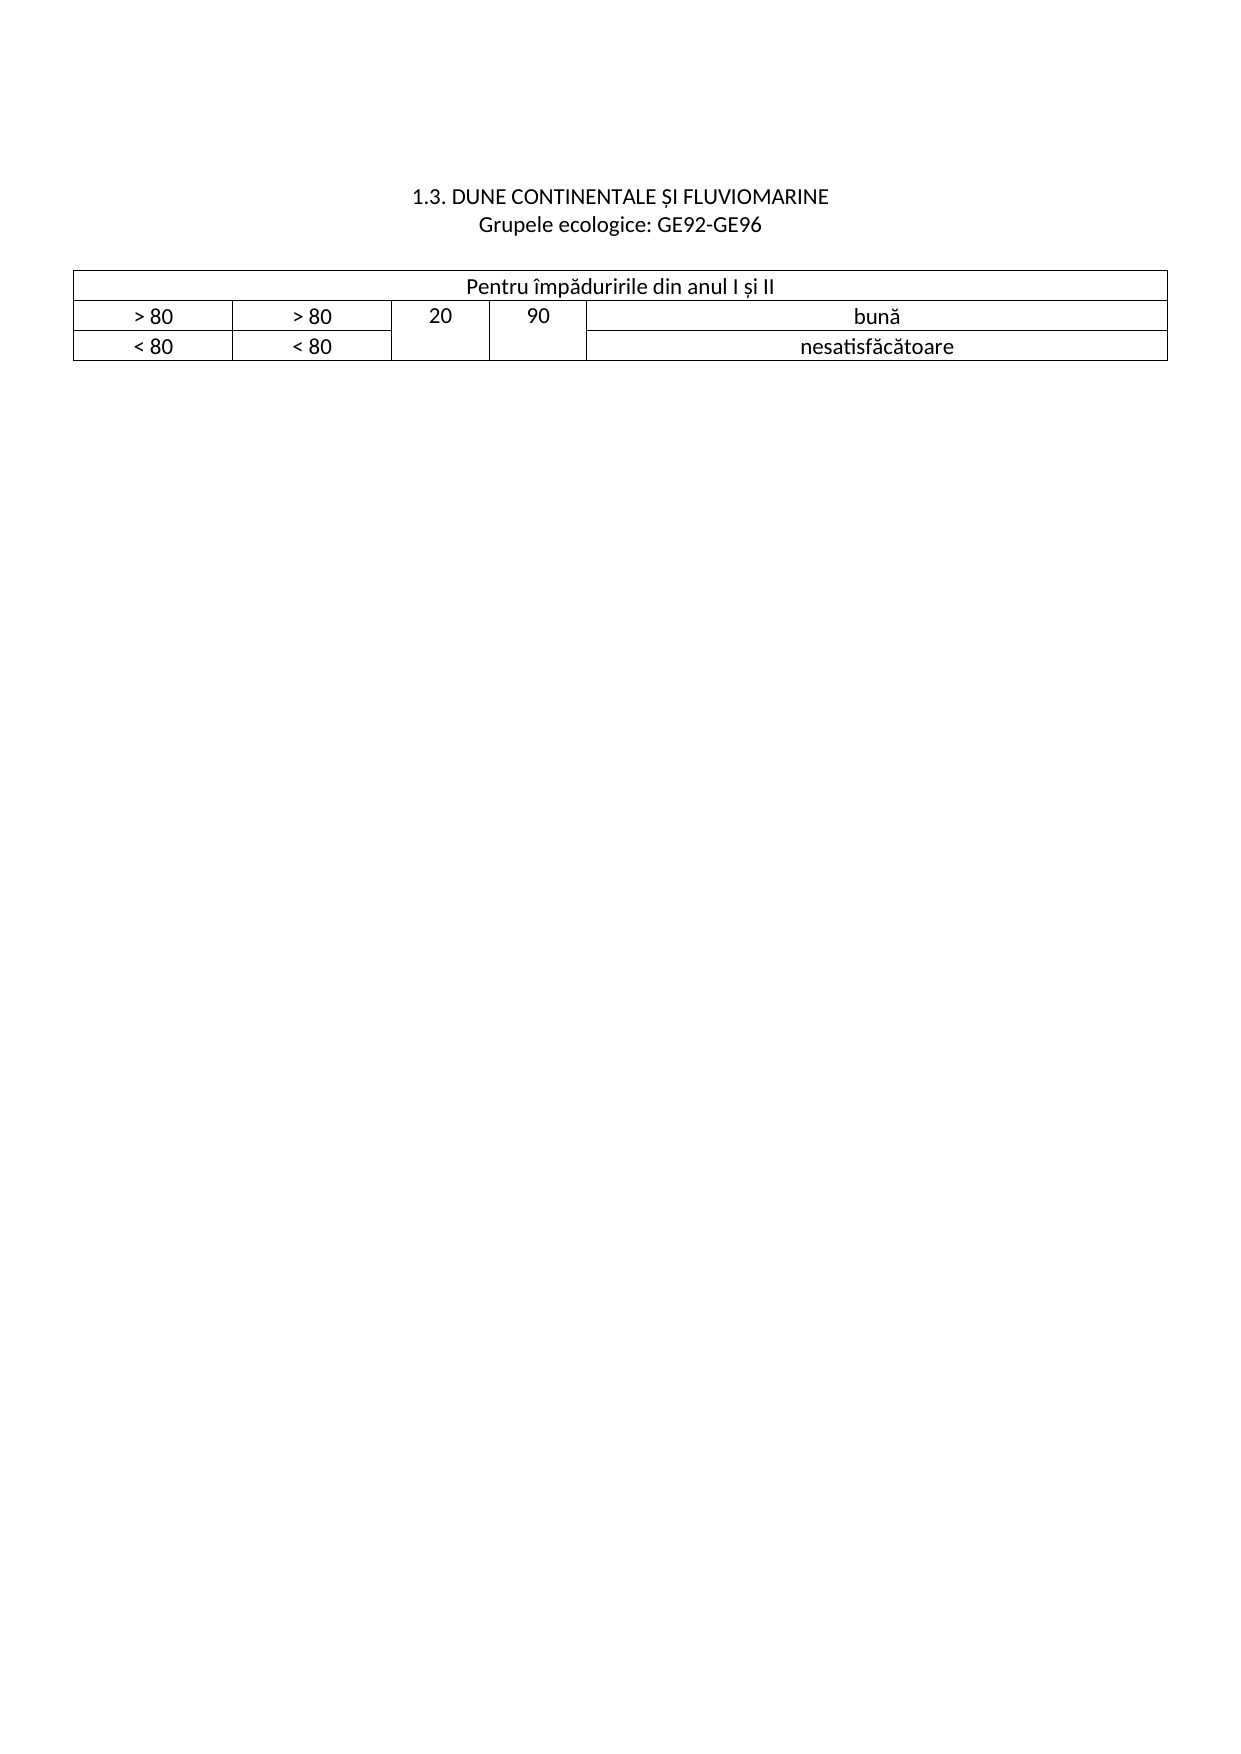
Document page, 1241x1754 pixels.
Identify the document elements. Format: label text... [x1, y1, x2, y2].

table_cell bună [587, 301, 1167, 330]
table_cell < 80 [233, 331, 391, 360]
table_cell > 80 [74, 301, 232, 330]
table_cell nesatisfăcătoare [587, 331, 1167, 360]
table_cell 90 [490, 301, 586, 360]
table_cell Pentru împăduririle din anul I și II [74, 271, 1167, 300]
table_header 1.3. DUNE CONTINENTALE ȘI FLUVIOMARINE Grupele ecologice: GE92-GE96 [74, 150, 1167, 270]
table_cell > 80 [233, 301, 391, 330]
table_cell 20 [392, 301, 489, 360]
table_cell < 80 [74, 331, 232, 360]
